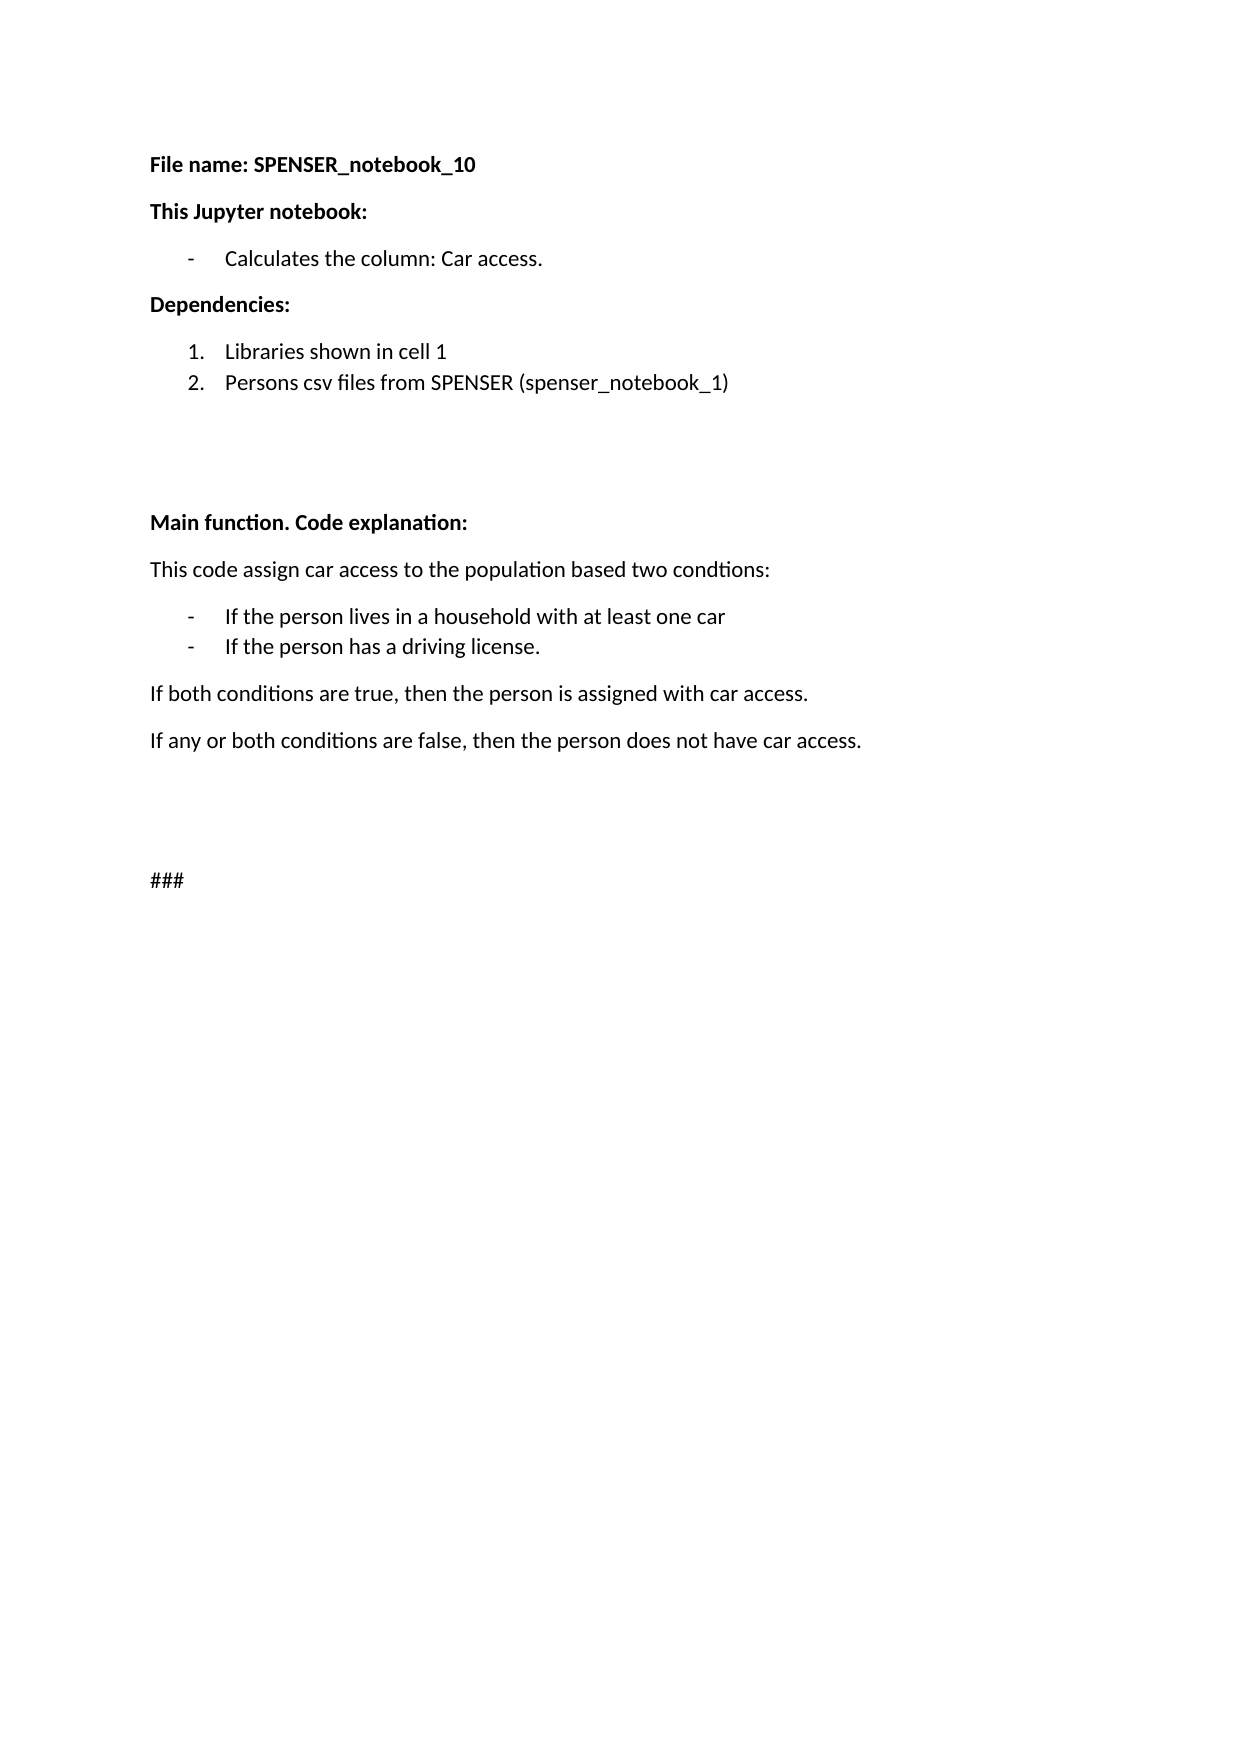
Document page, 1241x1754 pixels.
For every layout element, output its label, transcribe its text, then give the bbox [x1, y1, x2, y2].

text This code assign car access to the population based two condtions: [150, 555, 1090, 583]
text If both conditions are true, then the person is assigned with car access. [150, 679, 1090, 707]
list If the person lives in a household with at least one car [187, 602, 1090, 630]
list If the person has a driving license. [187, 632, 1090, 660]
list Libraries shown in cell 1 [187, 337, 1090, 366]
text If any or both conditions are false, then the person does not have car access. [150, 726, 1090, 754]
list Persons csv files from SPENSER (spenser_notebook_1) [187, 368, 1090, 396]
list Calculates the column: Car access. [187, 244, 1090, 272]
text Main function. Code explanation: [150, 508, 1090, 536]
text This Jupyter notebook: [150, 197, 1090, 225]
text Dependencies: [150, 291, 1090, 319]
text ### [150, 867, 1090, 895]
text File name: SPENSER_notebook_10 [150, 150, 1090, 178]
